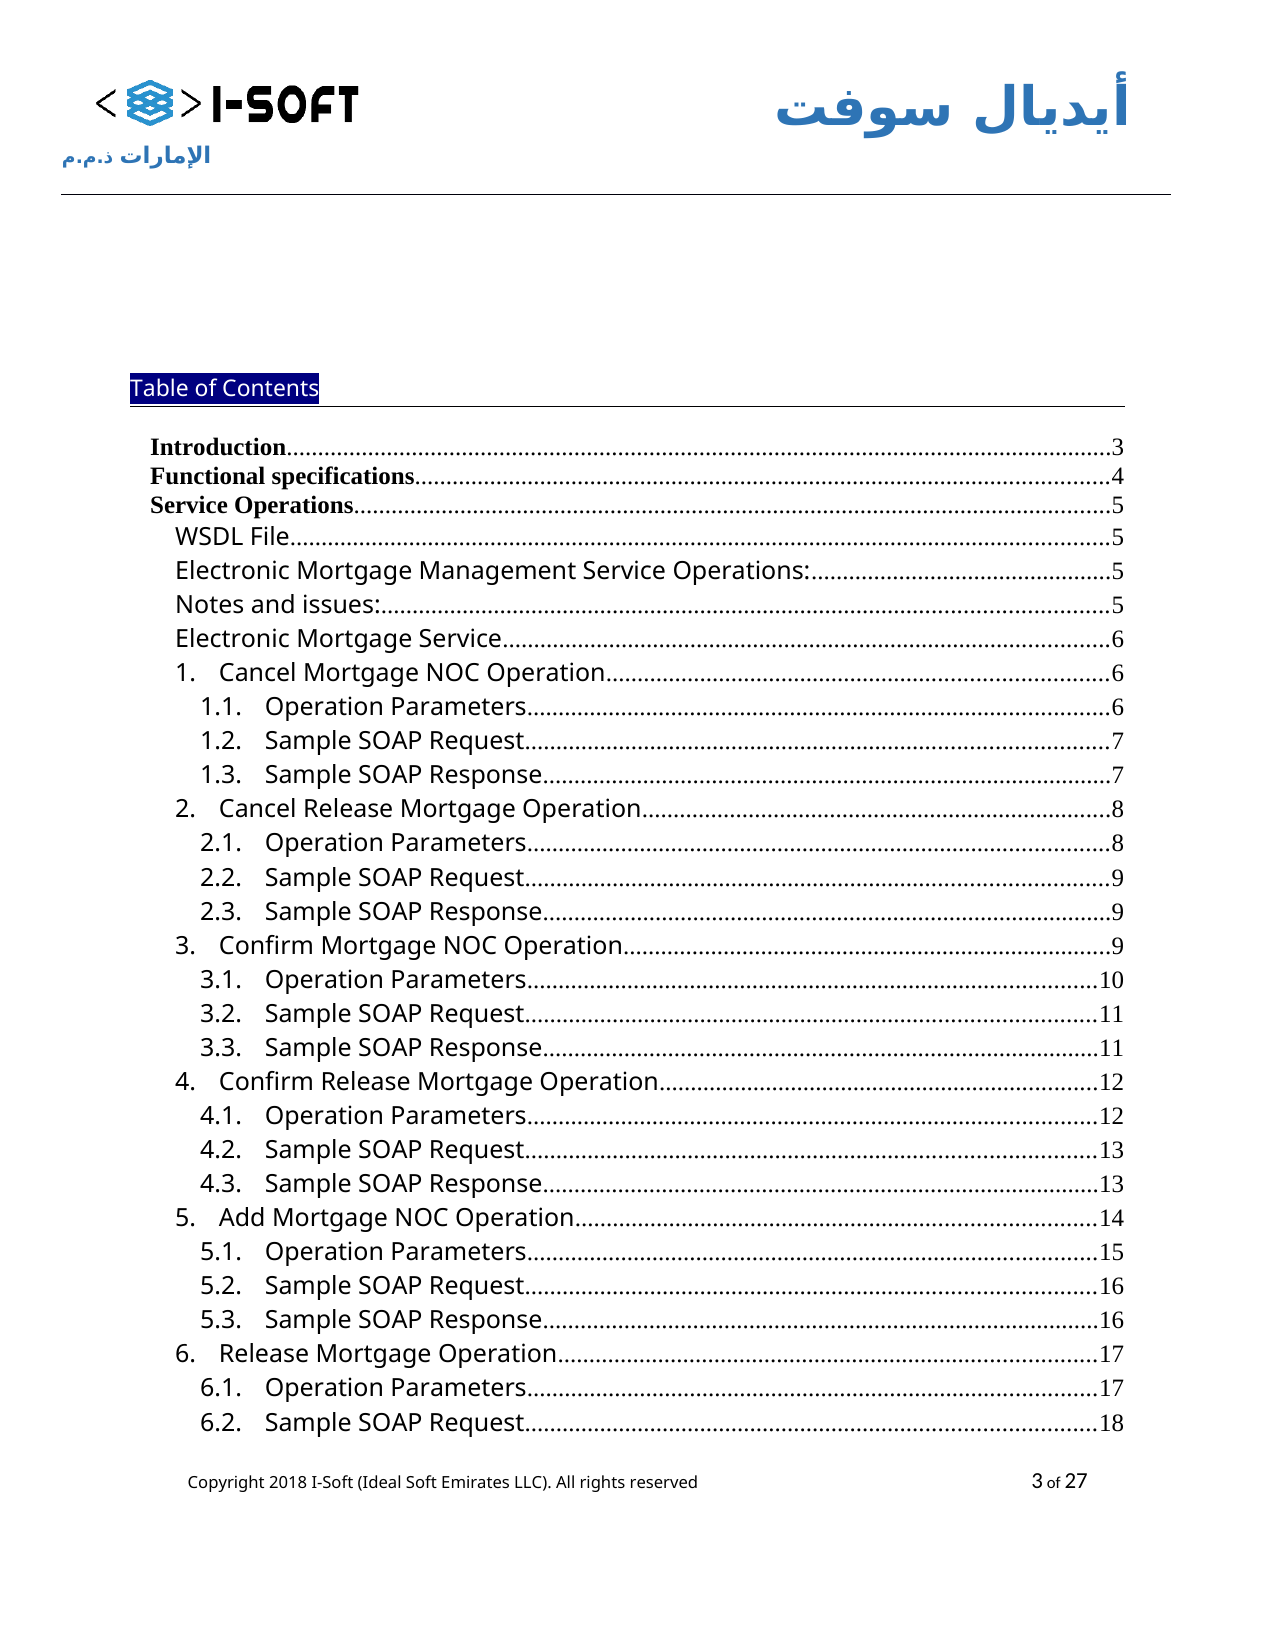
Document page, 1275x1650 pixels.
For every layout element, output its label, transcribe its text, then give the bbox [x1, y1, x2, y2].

text 2. Cancel Release Mortgage Operation 8 [175, 791, 1125, 825]
text Table of Contents [130, 372, 1125, 406]
text Introduction 3 [150, 432, 1125, 461]
text 5.2. Sample SOAP Request 16 [200, 1268, 1125, 1302]
text 1. Cancel Mortgage NOC Operation 6 [175, 655, 1125, 689]
text 5. Add Mortgage NOC Operation 14 [175, 1200, 1125, 1234]
text 1.2. Sample SOAP Request 7 [200, 723, 1125, 757]
text Electronic Mortgage Management Service Operations: 5 [175, 553, 1125, 587]
text WSDL File 5 [175, 518, 1125, 553]
text 3.1. Operation Parameters 10 [200, 961, 1125, 995]
text 5.3. Sample SOAP Response 16 [200, 1302, 1125, 1336]
text 1.1. Operation Parameters 6 [200, 689, 1125, 723]
text 6.2. Sample SOAP Request 18 [200, 1404, 1125, 1438]
text Electronic Mortgage Service 6 [175, 621, 1125, 655]
text 6.1. Operation Parameters 17 [200, 1370, 1125, 1404]
text 3.2. Sample SOAP Request 11 [200, 995, 1125, 1029]
text 4.2. Sample SOAP Request 13 [200, 1132, 1125, 1166]
text 6. Release Mortgage Operation 17 [175, 1336, 1125, 1370]
text 2.3. Sample SOAP Response 9 [200, 893, 1125, 927]
text Service Operations 5 [150, 490, 1125, 518]
text 2.1. Operation Parameters 8 [200, 825, 1125, 859]
text 4.3. Sample SOAP Response 13 [200, 1166, 1125, 1200]
text Functional specifications 4 [150, 461, 1125, 490]
text 1.3. Sample SOAP Response 7 [200, 757, 1125, 791]
picture [61, 80, 393, 126]
text 2.2. Sample SOAP Request 9 [200, 859, 1125, 893]
text Notes and issues: 5 [175, 587, 1125, 621]
text 3.3. Sample SOAP Response 11 [200, 1029, 1125, 1063]
text 3. Confirm Mortgage NOC Operation 9 [175, 927, 1125, 961]
text 4. Confirm Release Mortgage Operation 12 [175, 1063, 1125, 1098]
text 4.1. Operation Parameters 12 [200, 1098, 1125, 1132]
text 5.1. Operation Parameters 15 [200, 1234, 1125, 1268]
